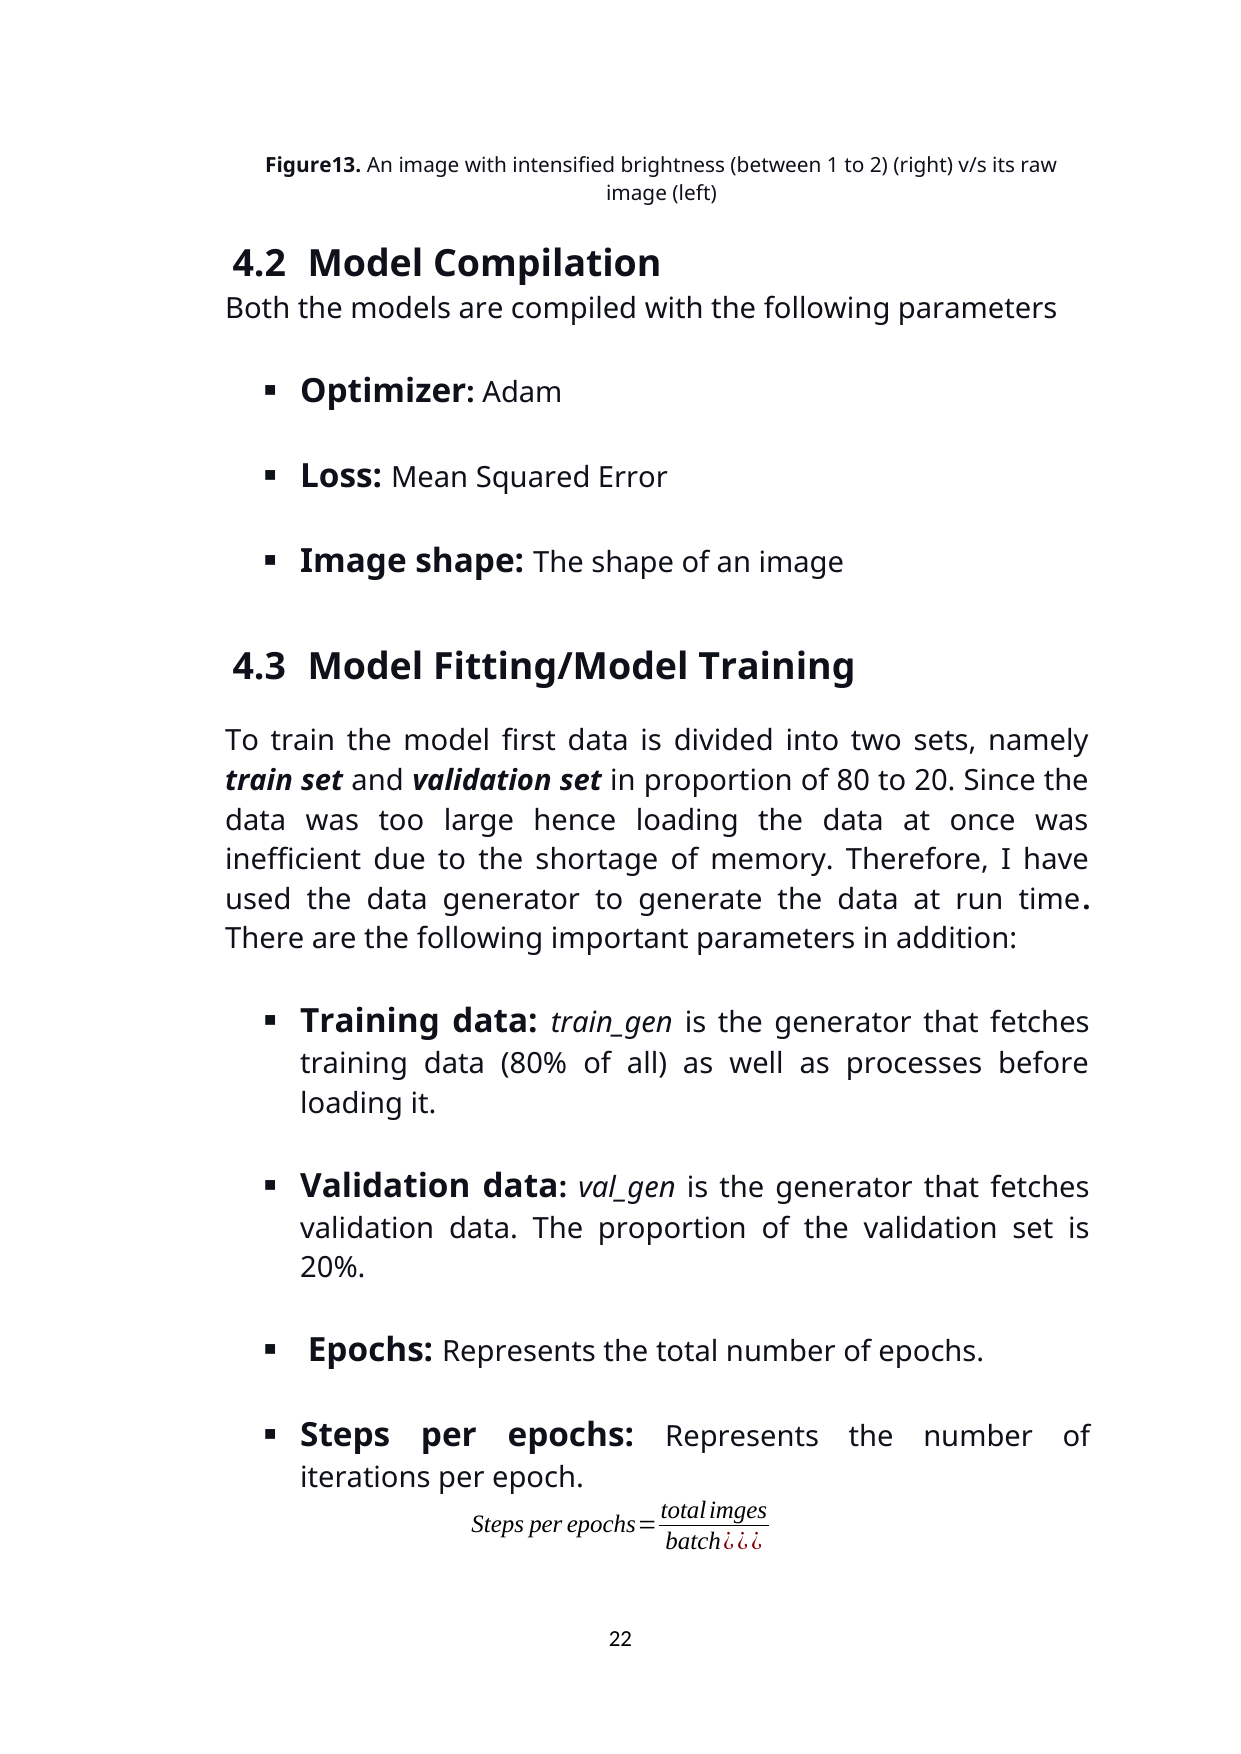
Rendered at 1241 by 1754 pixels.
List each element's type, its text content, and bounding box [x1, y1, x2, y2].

list Epochs: Represents the total number of epochs. [262, 1326, 1090, 1372]
list Model Fitting/Model Training [232, 639, 1090, 691]
list Steps per epochs: Represents the number of iterations per epoch. [262, 1411, 1090, 1496]
text To train the model first data is divided into two sets, namely train set and validation set in proportion of 80 to 20. Since the data was too large hence loading the data at once was inefficient due to the shortage of memory. Therefore, I have used the data generator to generate the data at run time. There are the following important parameters in addition: [225, 719, 1090, 957]
text Figure13. An image with intensified brightness (between 1 to 2) (right) v/s its raw image (left) [232, 150, 1090, 207]
list Model Compilation [232, 236, 1090, 287]
text Both the models are compiled with the following parameters [225, 287, 1090, 327]
list Image shape: The shape of an image [262, 537, 1090, 582]
list Validation data: val_gen is the generator that fetches validation data. The proportion of the validation set is 20%. [262, 1162, 1090, 1286]
list Optimizer: Adam [262, 366, 1090, 412]
list Loss: Mean Squared Error [262, 452, 1090, 497]
list Training data: train_gen is the generator that fetches training data (80% of all) as well as processes before loading it. [262, 997, 1090, 1122]
